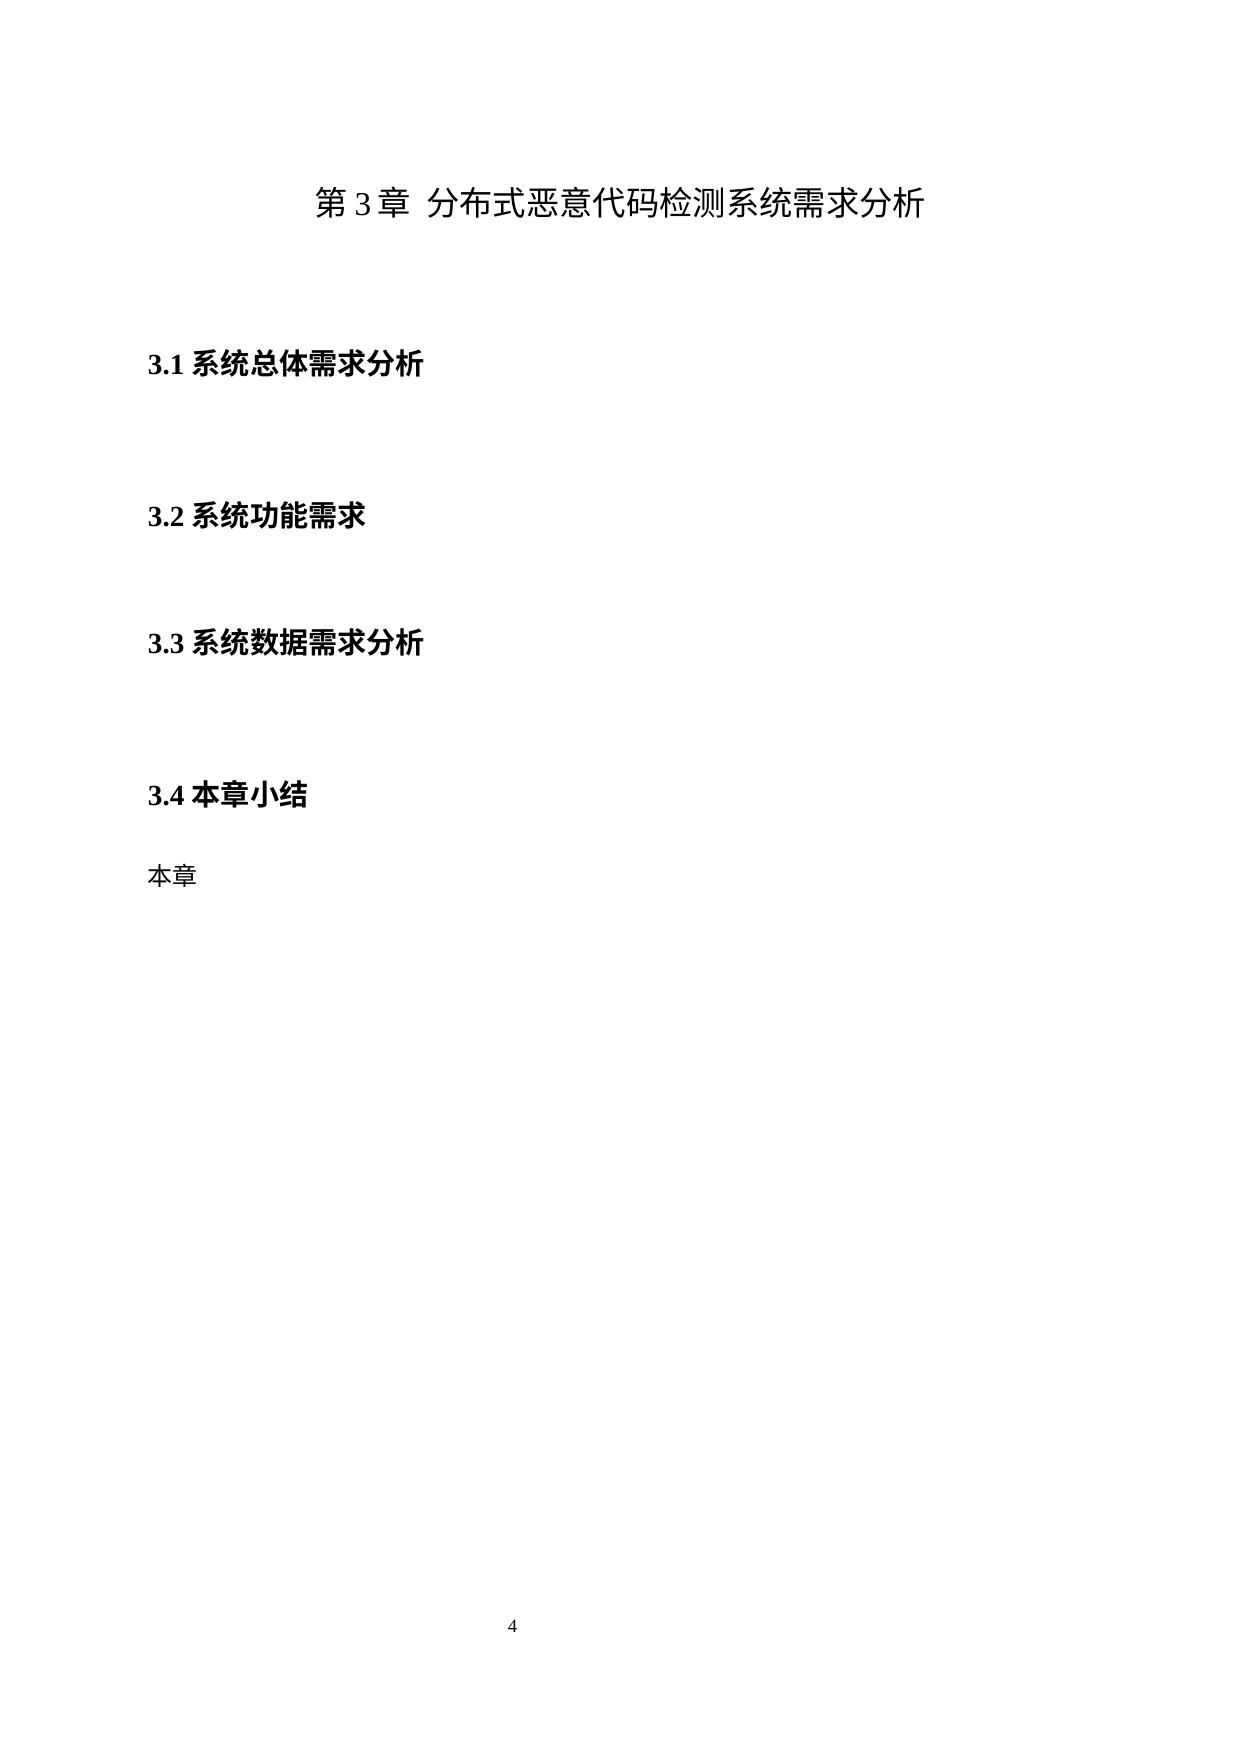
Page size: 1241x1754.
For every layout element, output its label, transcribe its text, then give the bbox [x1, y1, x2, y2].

subtitle 3.3 系统数据需求分析 [148, 620, 1092, 662]
subtitle 3.2 系统功能需求 [148, 492, 1092, 535]
text 本章 [148, 856, 1092, 893]
subtitle 第3章 分布式恶意代码检测系统需求分析 [148, 177, 1092, 225]
subtitle 3.4 本章小结 [148, 772, 1092, 814]
subtitle 3.1 系统总体需求分析 [148, 341, 1092, 383]
